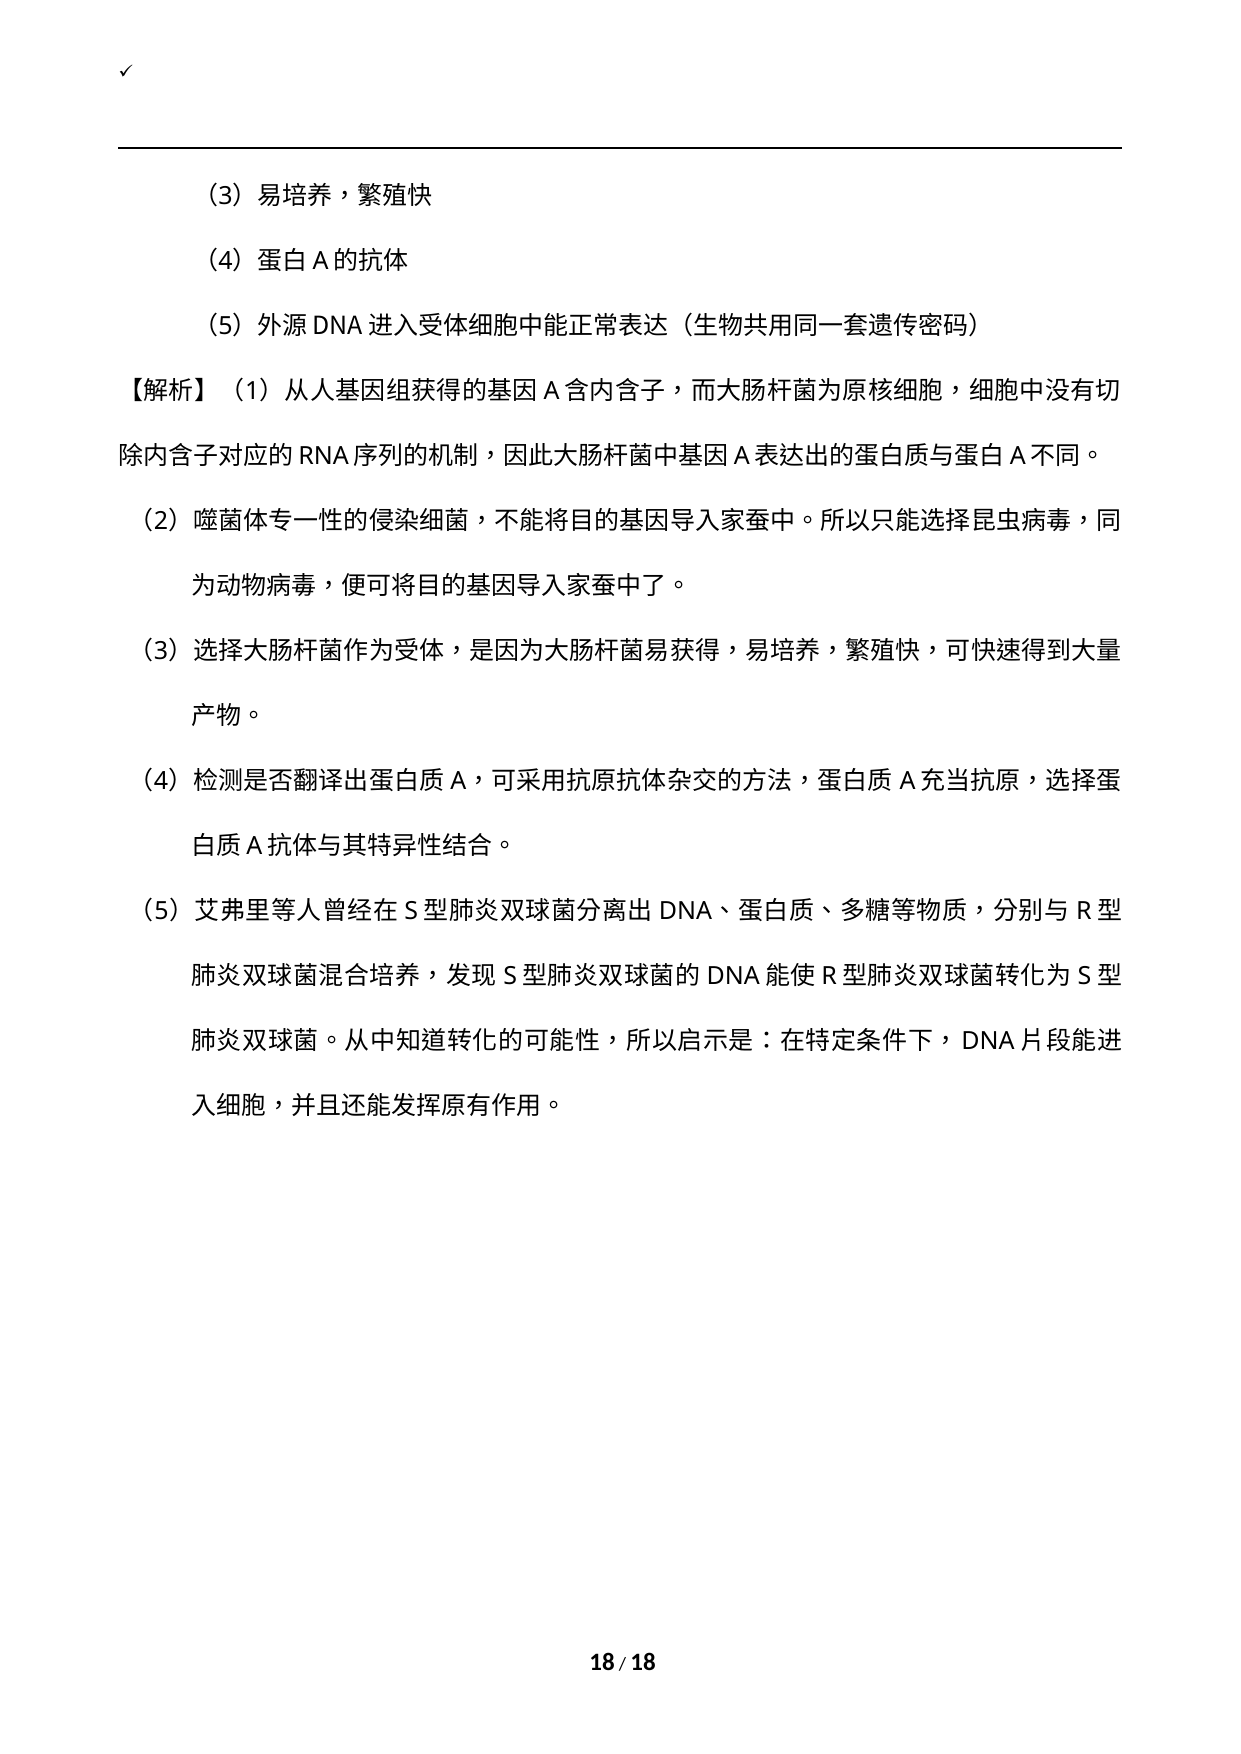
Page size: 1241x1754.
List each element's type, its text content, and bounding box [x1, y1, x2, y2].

text 病毒具有宿主专一性，噬菌体专一性的侵染细菌，不能将目的基因导入家蚕中 [162, 161, 1122, 226]
text （4）蛋白A的抗体 [118, 291, 1122, 356]
text （3）易培养，繁殖快 [118, 226, 1122, 291]
text （5）外源DNA进入受体细胞中能正常表达（生物共用同一套遗传密码） [118, 356, 1122, 421]
text 【解析】（1）从人基因组获得的基因A含内含子，而大肠杆菌为原核细胞，细胞中没有切除内含子对应的RNA序列的机制，因此大肠杆菌中基因A表达出的蛋白质与蛋白A不同。 [118, 421, 1122, 551]
text （3）选择大肠杆菌作为受体，是因为大肠杆菌易获得，易培养，繁殖快，可快速得到大量产物。 [128, 681, 1122, 811]
text （4）检测是否翻译出蛋白质A，可采用抗原抗体杂交的方法，蛋白质A充当抗原，选择蛋白质A抗体与其特异性结合。 [128, 811, 1122, 941]
text （5）艾弗里等人曾经在S型肺炎双球菌分离出DNA、蛋白质、多糖等物质，分别与R型肺炎双球菌混合培养，发现S型肺炎双球菌的DNA能使R型肺炎双球菌转化为S型肺炎双球菌。从中知道转化的可能性，所以启示是：在特定条件下，DNA片段能进入细胞，并且还能发挥原有作用。 [128, 941, 1122, 1201]
text （2）噬菌体专一性的侵染细菌，不能将目的基因导入家蚕中。所以只能选择昆虫病毒，同为动物病毒，便可将目的基因导入家蚕中了。 [128, 551, 1122, 681]
